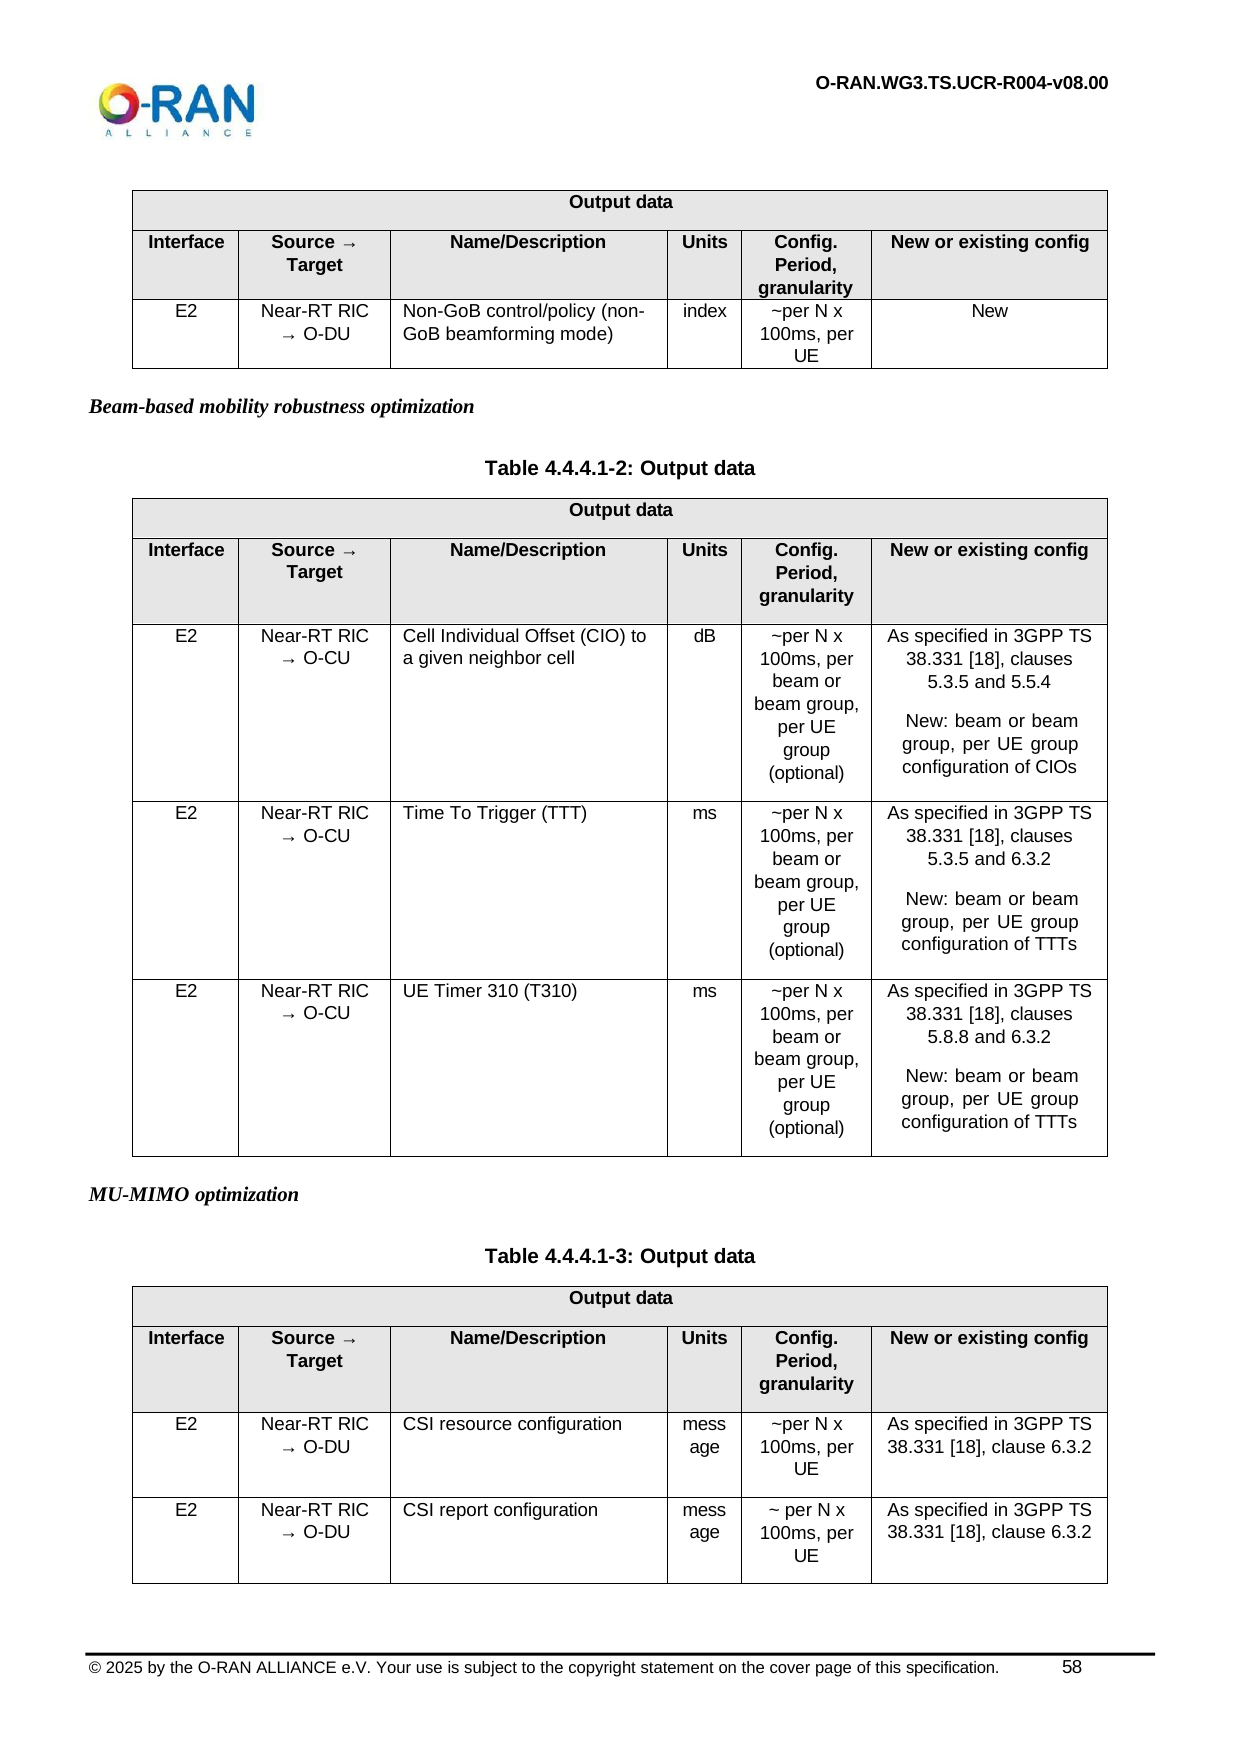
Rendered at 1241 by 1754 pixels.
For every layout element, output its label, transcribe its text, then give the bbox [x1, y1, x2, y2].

table_cell ~per N x 100ms, per beam or beam group, per UE group (optional) [742, 980, 871, 1156]
table_cell Near-RT RIC → O-CU [239, 980, 390, 1156]
table_cell As specified in 3GPP TS 38.331 [18], clause 6.3.2 [872, 1498, 1107, 1583]
table_cell ~per N x 100ms, per UE [742, 1413, 871, 1497]
subtitle Table 4.4.4.1-2: Output data [116, 455, 1124, 479]
table_cell Config. Period, granularity [742, 1327, 871, 1412]
table_cell Source → Target [239, 539, 390, 623]
subtitle MU-MIMO optimization [88, 1182, 1176, 1206]
table_cell ms [668, 802, 741, 979]
table_cell Near-RT RIC → O-CU [239, 802, 390, 979]
table_cell mess age [668, 1413, 741, 1497]
table_cell ~per N x 100ms, per beam or beam group, per UE group (optional) [742, 802, 871, 979]
table_cell index [668, 300, 741, 368]
table_cell Name/Description [391, 1327, 667, 1412]
table_cell Source → Target [239, 231, 390, 299]
table_header Output data [133, 499, 1107, 537]
table_cell E2 [133, 300, 238, 368]
table_cell Name/Description [391, 539, 667, 623]
table_cell Near-RT RIC → O-DU [239, 1498, 390, 1583]
table_cell Source → Target [239, 1327, 390, 1412]
table_cell Interface [133, 539, 238, 623]
table_cell CSI report configuration [391, 1498, 667, 1583]
table_cell As specified in 3GPP TS 38.331 [18], clauses 5.3.5 and 6.3.2 New: beam or beam group, per UE group configuration of TTTs [872, 802, 1107, 979]
table_cell New or existing config [872, 231, 1107, 299]
table_cell ~ per N x 100ms, per UE [742, 1498, 871, 1583]
table_cell Non-GoB control/policy (non- GoB beamforming mode) [391, 300, 667, 368]
table_cell E2 [133, 1498, 238, 1583]
table_cell Config. Period, granularity [742, 539, 871, 623]
table_cell Interface [133, 231, 238, 299]
table_cell Interface [133, 1327, 238, 1412]
table_cell Time To Trigger (TTT) [391, 802, 667, 979]
table_cell As specified in 3GPP TS 38.331 [18], clauses 5.8.8 and 6.3.2 New: beam or beam group, per UE group configuration of TTTs [872, 980, 1107, 1156]
table_cell Units [668, 1327, 741, 1412]
subtitle Table 4.4.4.1-3: Output data [116, 1244, 1124, 1268]
table_cell Units [668, 539, 741, 623]
table_cell Near-RT RIC → O-DU [239, 1413, 390, 1497]
picture [88, 77, 265, 146]
subtitle Beam-based mobility robustness optimization [88, 394, 1176, 418]
table_cell dB [668, 625, 741, 801]
table_cell CSI resource configuration [391, 1413, 667, 1497]
table_cell ~per N x 100ms, per UE [742, 300, 871, 368]
table_cell E2 [133, 802, 238, 979]
table_cell ms [668, 980, 741, 1156]
table_cell As specified in 3GPP TS 38.331 [18], clause 6.3.2 [872, 1413, 1107, 1497]
table_cell UE Timer 310 (T310) [391, 980, 667, 1156]
table_cell New or existing config [872, 539, 1107, 623]
table_cell E2 [133, 980, 238, 1156]
table_header Output data [133, 1287, 1107, 1326]
table_cell E2 [133, 625, 238, 801]
table_cell ~per N x 100ms, per beam or beam group, per UE group (optional) [742, 625, 871, 801]
table_cell New or existing config [872, 1327, 1107, 1412]
table_cell Config. Period, granularity [742, 231, 871, 299]
table_cell Near-RT RIC → O-CU [239, 625, 390, 801]
table_cell New [872, 300, 1107, 368]
table_cell mess age [668, 1498, 741, 1583]
table_header Output data [133, 191, 1107, 230]
table_cell As specified in 3GPP TS 38.331 [18], clauses 5.3.5 and 5.5.4 New: beam or beam group, per UE group configuration of CIOs [872, 625, 1107, 801]
table_cell Near-RT RIC → O-DU [239, 300, 390, 368]
table_cell E2 [133, 1413, 238, 1497]
table_cell Units [668, 231, 741, 299]
table_cell Name/Description [391, 231, 667, 299]
table_cell Cell Individual Offset (CIO) to a given neighbor cell [391, 625, 667, 801]
